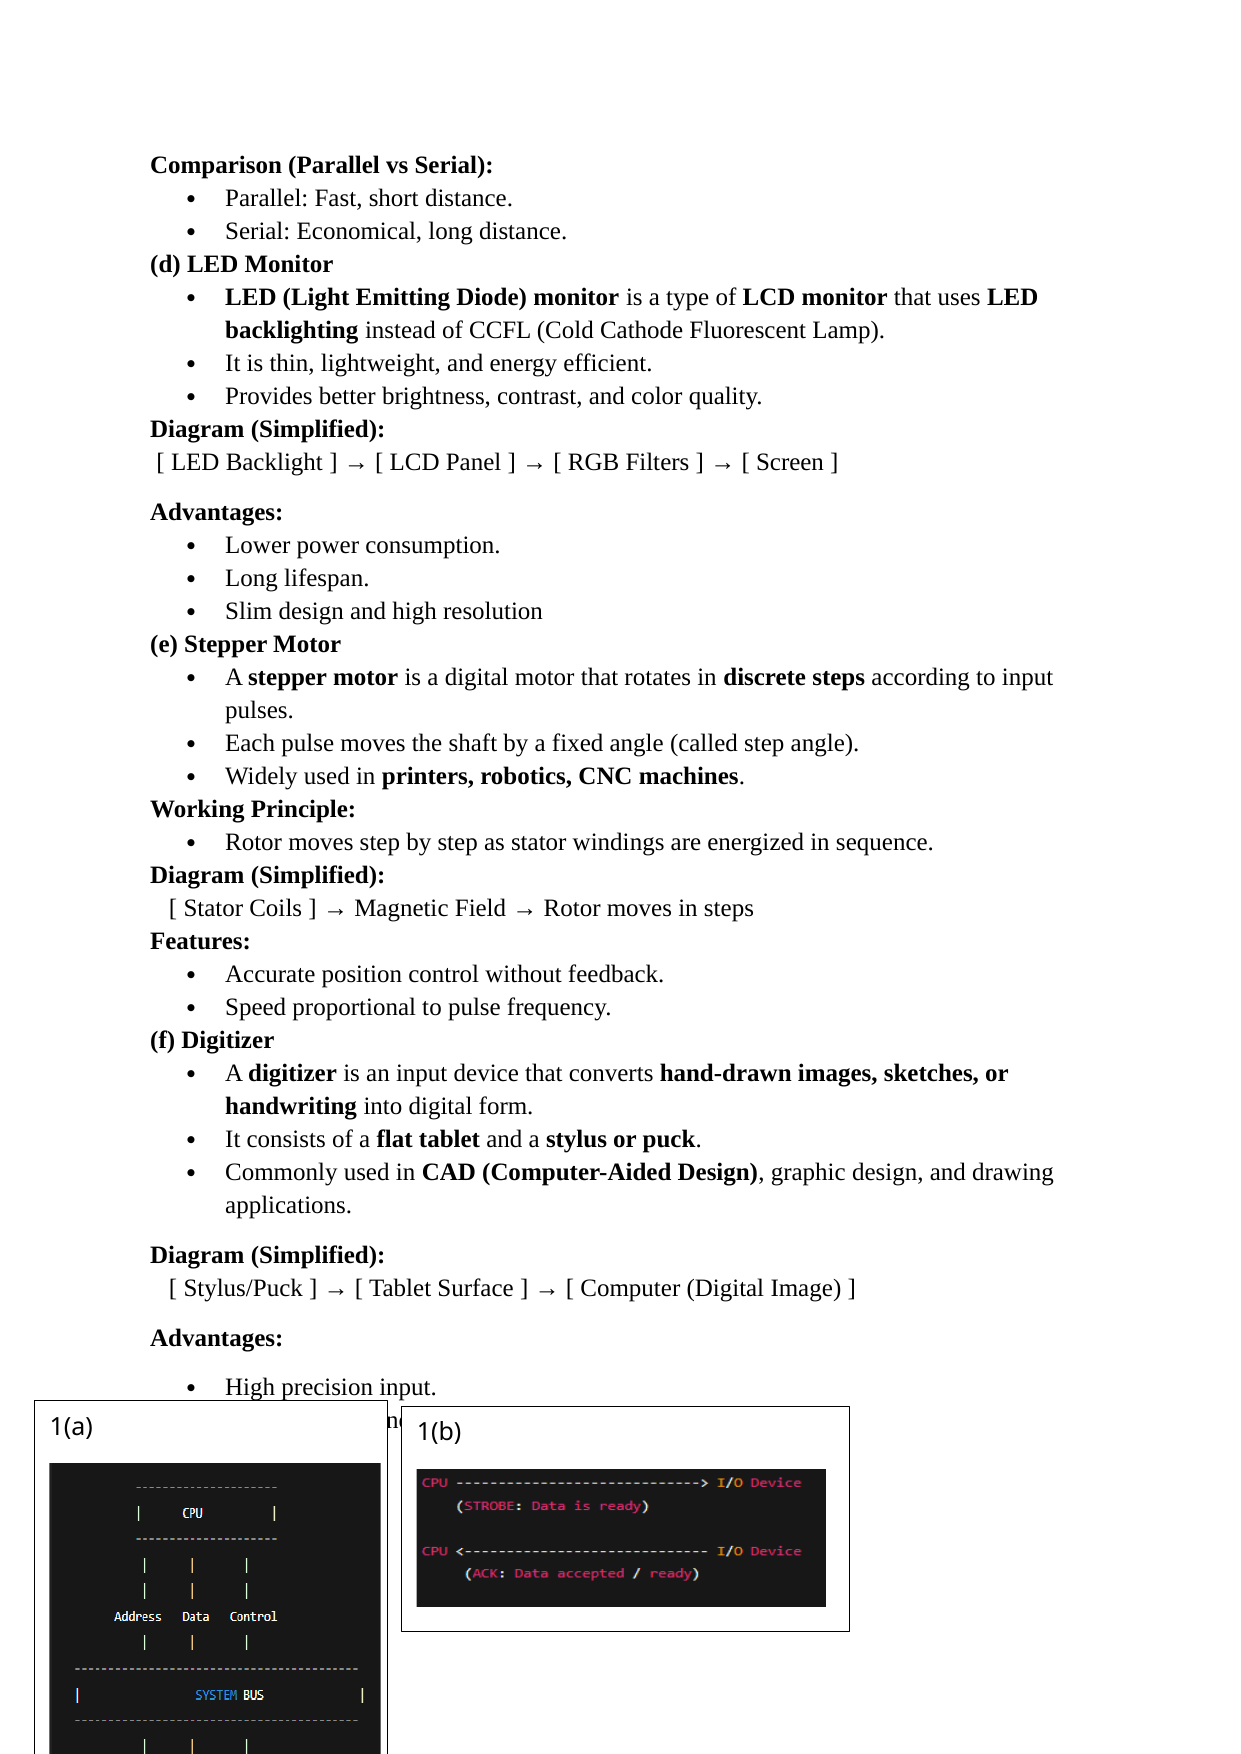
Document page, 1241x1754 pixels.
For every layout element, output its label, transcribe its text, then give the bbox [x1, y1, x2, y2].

text Features: [150, 926, 1090, 955]
list Widely used in printers, robotics, CNC machines. [187, 761, 1090, 790]
text (d) LED Monitor [150, 249, 1090, 278]
text [ Stator Coils ] → Magnetic Field → Rotor moves in steps [150, 893, 1090, 922]
picture [49, 1463, 381, 1754]
list It is thin, lightweight, and energy efficient. [187, 348, 1090, 377]
text Diagram (Simplified): [150, 414, 1090, 443]
text Diagram (Simplified): [150, 860, 1090, 889]
text Advantages: [150, 497, 1090, 526]
text [ LED Backlight ] → [ LCD Panel ] → [ RGB Filters ] → [ Screen ] [150, 447, 1090, 476]
text Advantages: [150, 1323, 1090, 1351]
text [ Stylus/Puck ] → [ Tablet Surface ] → [ Computer (Digital Image) ] [150, 1273, 1090, 1302]
text Comparison (Parallel vs Serial): [150, 150, 1090, 179]
list Useful for designers and engineers. [388, 1405, 1090, 1434]
list LED (Light Emitting Diode) monitor is a type of LCD monitor that uses LED backlighting instead of CCFL (Cold Cathode Fluorescent Lamp). [187, 282, 1090, 344]
list Speed proportional to pulse frequency. [187, 992, 1090, 1021]
list Long lifespan. [187, 563, 1090, 592]
list A digitizer is an input device that converts hand-drawn images, sketches, or handwriting into digital form. [187, 1058, 1090, 1120]
list High precision input. [187, 1372, 1090, 1401]
list Serial: Economical, long distance. [187, 216, 1090, 245]
text (f) Digitizer [150, 1025, 1090, 1054]
text (e) Stepper Motor [150, 629, 1090, 658]
list A stepper motor is a digital motor that rotates in discrete steps according to input pulses. [187, 662, 1090, 724]
list Provides better brightness, contrast, and color quality. [187, 381, 1090, 410]
list It consists of a flat tablet and a stylus or puck. [187, 1124, 1090, 1153]
list Slim design and high resolution [187, 596, 1090, 625]
text Working Principle: [150, 794, 1090, 823]
list Rotor moves step by step as stator windings are energized in sequence. [187, 827, 1090, 856]
text Diagram (Simplified): [150, 1240, 1090, 1269]
list Lower power consumption. [187, 530, 1090, 559]
list Commonly used in CAD (Computer-Aided Design), graphic design, and drawing applications. [187, 1157, 1090, 1219]
list Accurate position control without feedback. [187, 959, 1090, 988]
list Parallel: Fast, short distance. [187, 183, 1090, 212]
list Each pulse moves the shaft by a fixed angle (called step angle). [187, 728, 1090, 757]
picture [416, 1469, 826, 1607]
